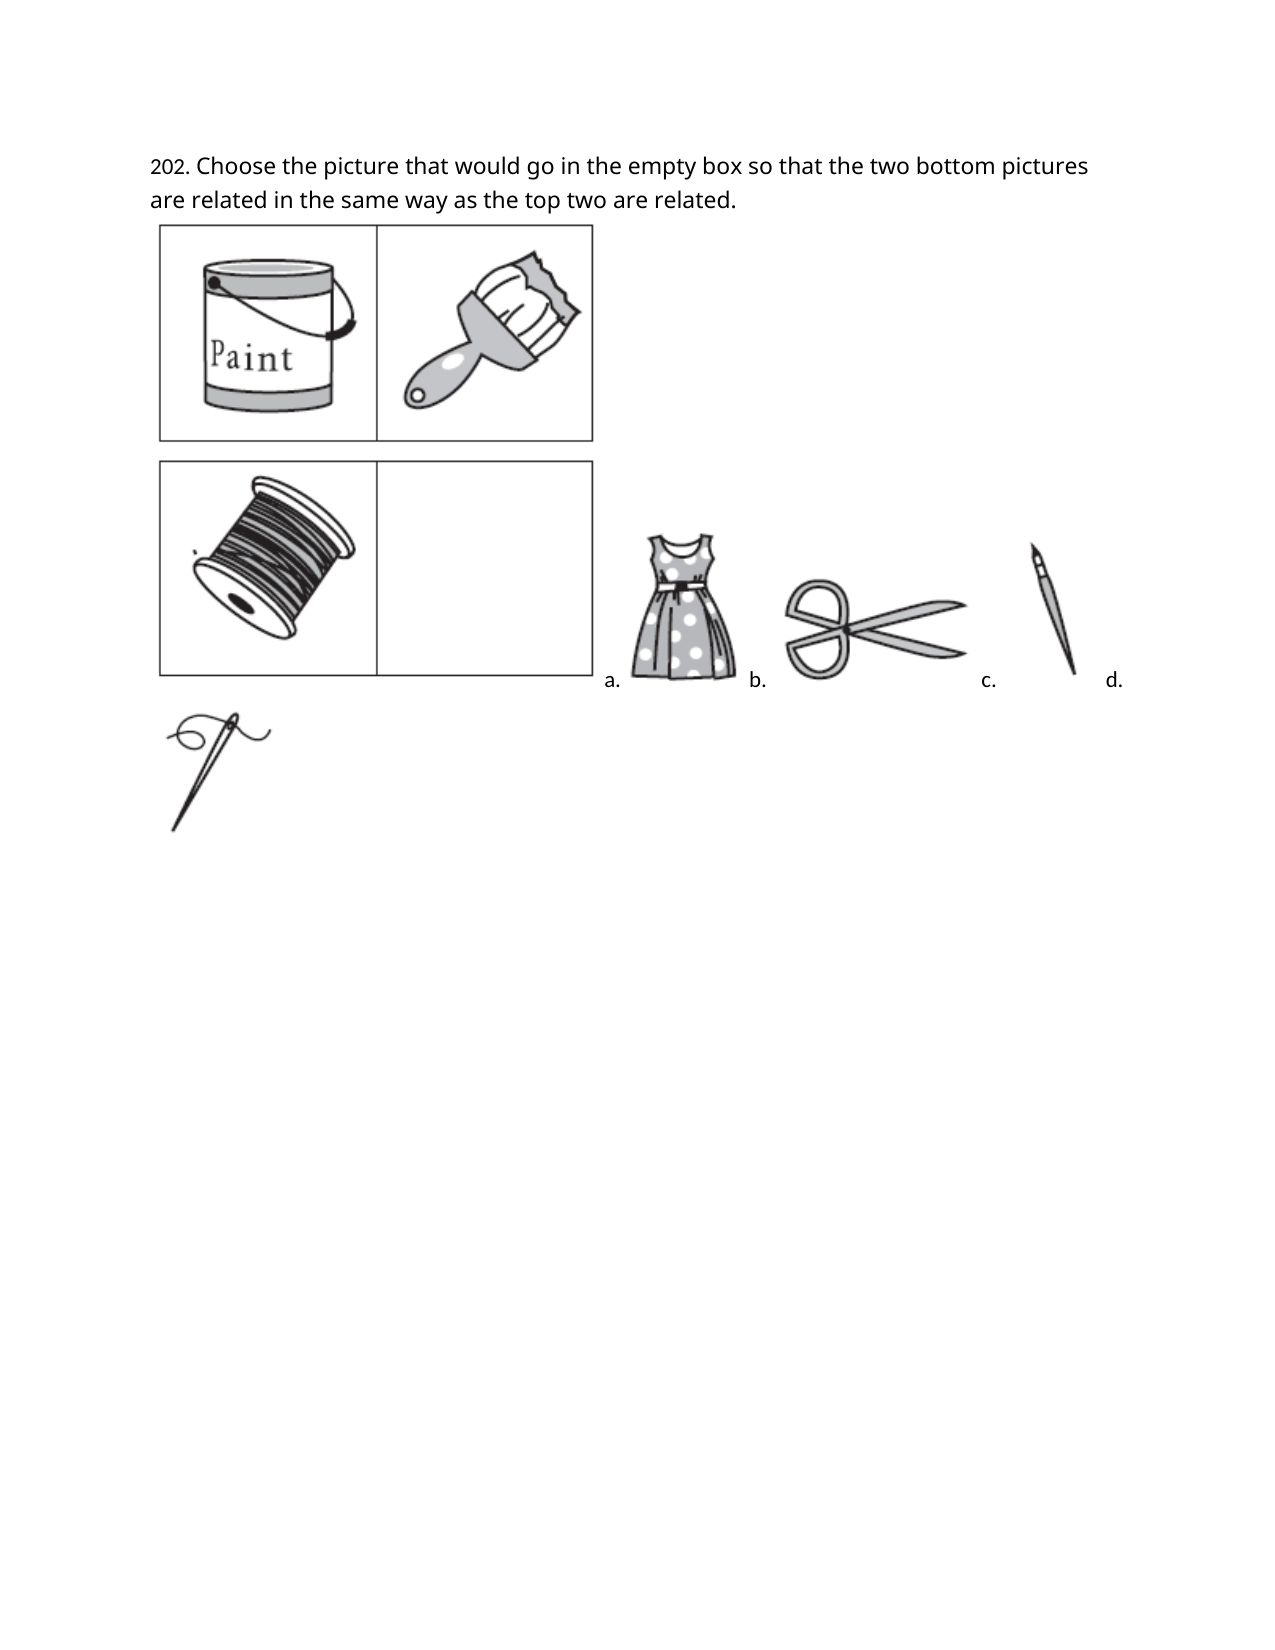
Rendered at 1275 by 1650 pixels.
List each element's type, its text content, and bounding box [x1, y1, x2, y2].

text 202. Choose the picture that would go in the empty box so that the two bottom pictures are related in the same way as the top two are related. a. b. c. d. [150, 150, 1125, 851]
